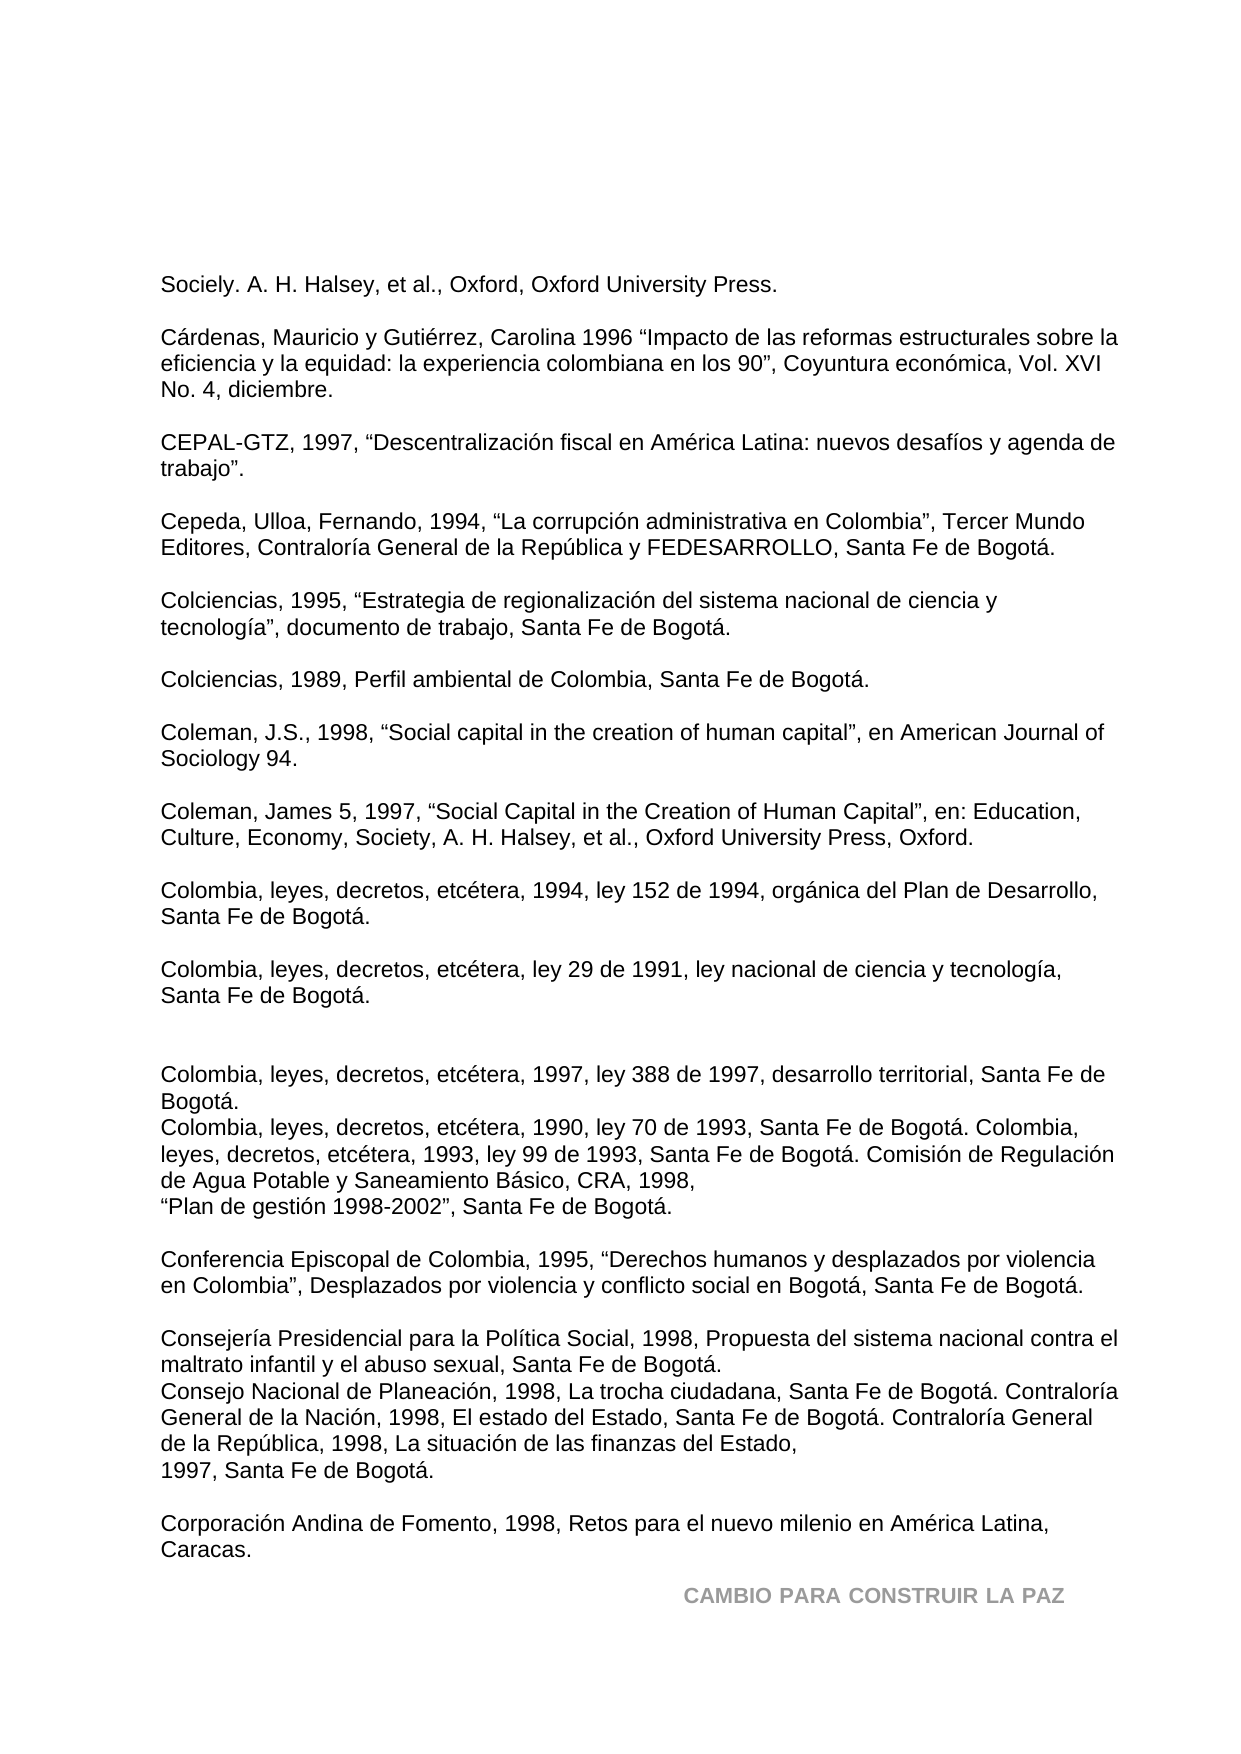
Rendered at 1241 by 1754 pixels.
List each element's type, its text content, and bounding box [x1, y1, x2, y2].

text “Plan de gestión 1998-2002”, Santa Fe de Bogotá. [160, 1193, 1121, 1219]
text Cárdenas, Mauricio y Gutiérrez, Carolina 1996 “Impacto de las reformas estructurales sobre la eficiencia y la equidad: la experiencia colombiana en los 90”, Coyuntura económica, Vol. XVI No. 4, diciembre. [160, 323, 1121, 403]
text Colciencias, 1995, “Estrategia de regionalización del sistema nacional de ciencia y tecnología”, documento de trabajo, Santa Fe de Bogotá. [160, 587, 1121, 640]
text Cepeda, Ulloa, Fernando, 1994, “La corrupción administrativa en Colombia”, Tercer Mundo Editores, Contraloría General de la República y FEDESARROLLO, Santa Fe de Bogotá. [160, 508, 1121, 561]
text Corporación Andina de Fomento, 1998, Retos para el nuevo milenio en América Latina, Caracas. [160, 1509, 1121, 1562]
text Colombia, leyes, decretos, etcétera, 1990, ley 70 de 1993, Santa Fe de Bogotá. Colombia, leyes, decretos, etcétera, 1993, ley 99 de 1993, Santa Fe de Bogotá. Comisión de Regulación de Agua Potable y Saneamiento Básico, CRA, 1998, [160, 1114, 1121, 1193]
text Coleman, James 5, 1997, “Social Capital in the Creation of Human Capital”, en: Education, Culture, Economy, Society, A. H. Halsey, et al., Oxford University Press, Oxford. [160, 798, 1121, 851]
text Colombia, leyes, decretos, etcétera, 1997, ley 388 de 1997, desarrollo territorial, Santa Fe de Bogotá. [160, 1061, 1121, 1114]
text CEPAL-GTZ, 1997, “Descentralización fiscal en América Latina: nuevos desafíos y agenda de trabajo”. [160, 429, 1121, 482]
text Consejo Nacional de Planeación, 1998, La trocha ciudadana, Santa Fe de Bogotá. Contraloría General de la Nación, 1998, El estado del Estado, Santa Fe de Bogotá. Contraloría General de la República, 1998, La situación de las finanzas del Estado, [160, 1378, 1121, 1457]
text Conferencia Episcopal de Colombia, 1995, “Derechos humanos y desplazados por violencia en Colombia”, Desplazados por violencia y conflicto social en Bogotá, Santa Fe de Bogotá. [160, 1246, 1121, 1299]
text 1997, Santa Fe de Bogotá. [160, 1457, 1121, 1483]
text Consejería Presidencial para la Política Social, 1998, Propuesta del sistema nacional contra el maltrato infantil y el abuso sexual, Santa Fe de Bogotá. [160, 1325, 1121, 1378]
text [160, 271, 1121, 297]
text Coleman, J.S., 1998, “Social capital in the creation of human capital”, en American Journal of Sociology 94. [160, 719, 1121, 772]
text Colombia, leyes, decretos, etcétera, 1994, ley 152 de 1994, orgánica del Plan de Desarrollo, Santa Fe de Bogotá. [160, 877, 1121, 930]
text Colombia, leyes, decretos, etcétera, ley 29 de 1991, ley nacional de ciencia y tecnología, Santa Fe de Bogotá. [160, 956, 1121, 1009]
text Colciencias, 1989, Perfil ambiental de Colombia, Santa Fe de Bogotá. [160, 666, 1121, 692]
